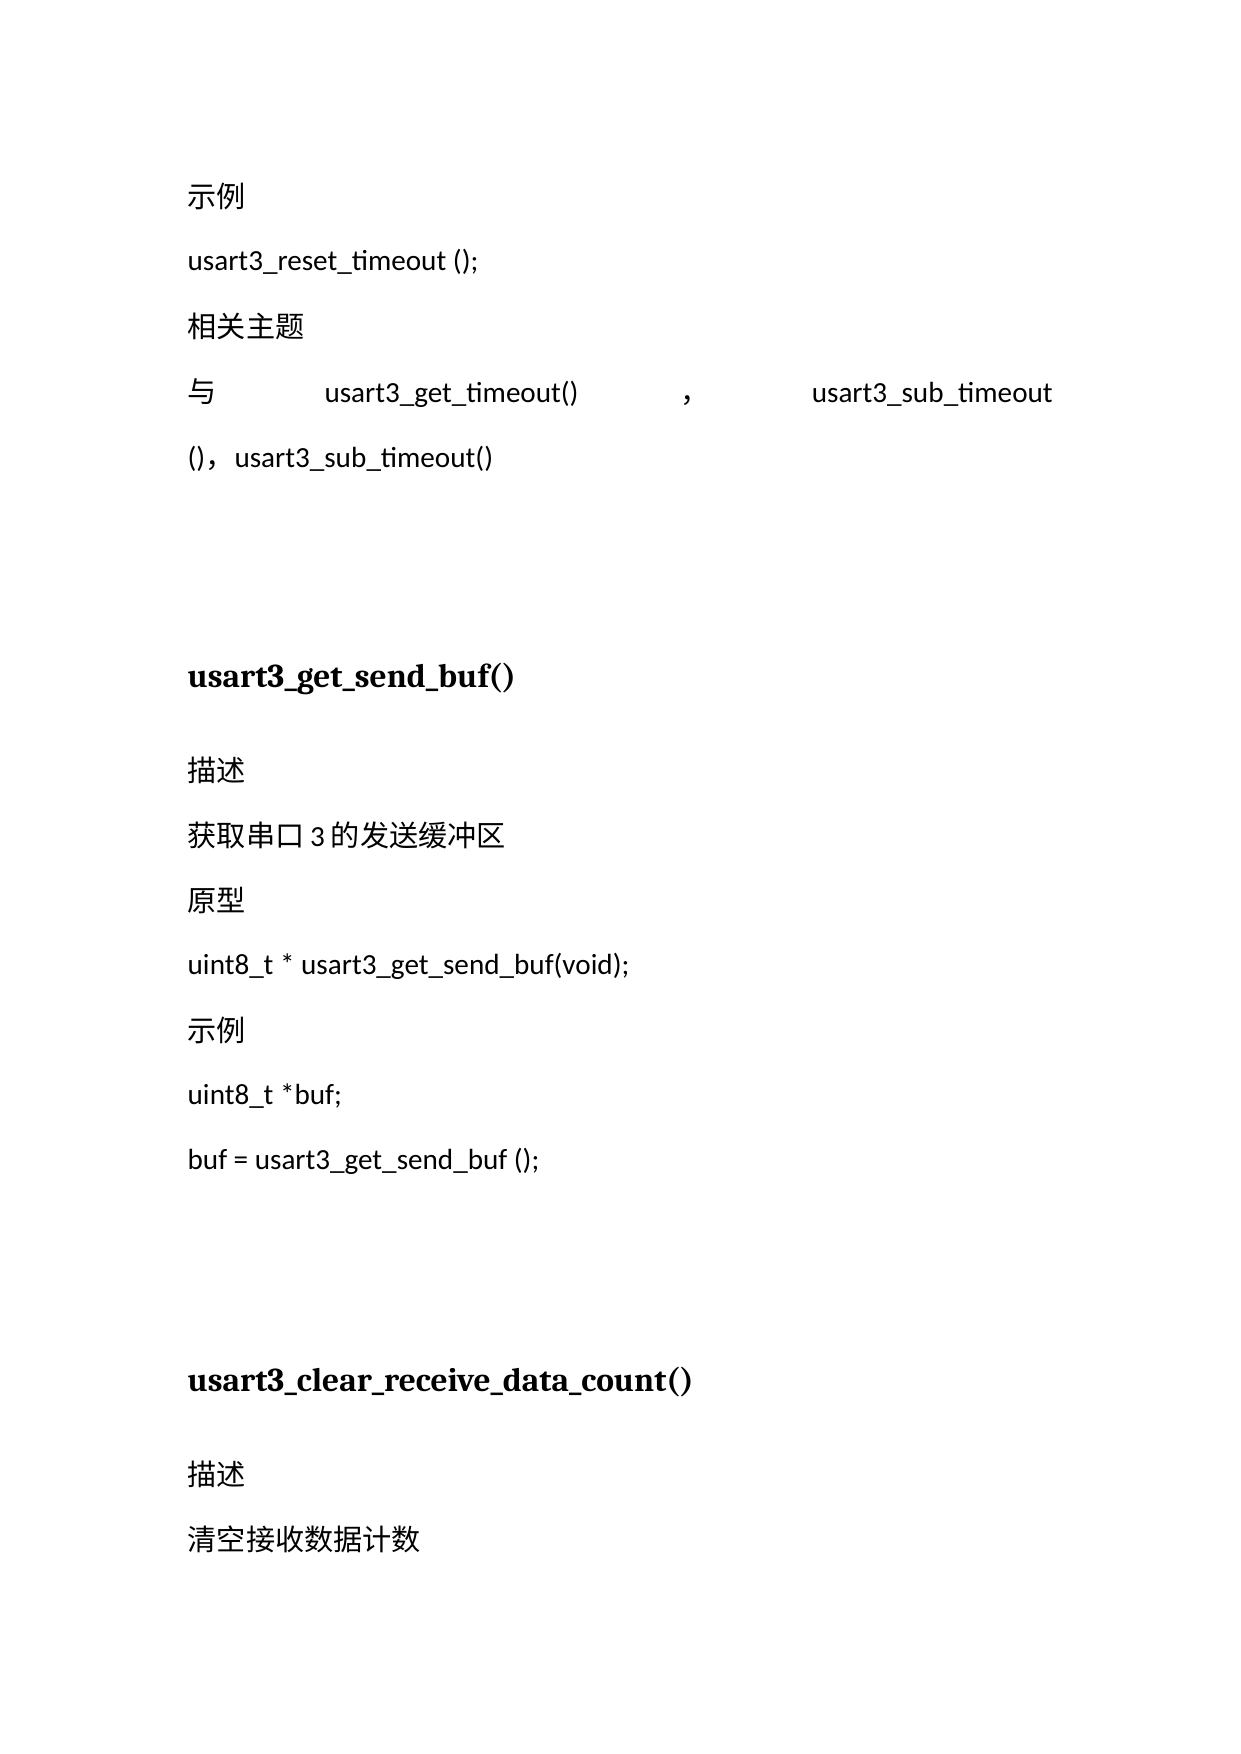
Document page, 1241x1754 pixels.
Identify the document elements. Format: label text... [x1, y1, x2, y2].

text 清空接收数据计数 [187, 1505, 1053, 1570]
text 描述 [187, 1440, 1053, 1505]
text 示例 [187, 996, 1053, 1061]
subtitle usart3_clear_receive_data_count() [187, 1348, 1053, 1413]
text uint8_t * usart3_get_send_buf(void); [187, 931, 1053, 996]
text usart3_reset_timeout (); [187, 227, 1053, 292]
subtitle usart3_get_send_buf() [187, 644, 1053, 709]
text 相关主题 [187, 292, 1053, 357]
text 示例 [187, 162, 1053, 227]
text 获取串口3的发送缓冲区 [187, 801, 1053, 866]
text 与usart3_get_timeout()，usart3_sub_timeout ()，usart3_sub_timeout() [187, 357, 1053, 487]
text buf = usart3_get_send_buf (); [187, 1126, 1053, 1191]
text 描述 [187, 736, 1053, 801]
text uint8_t *buf; [187, 1061, 1053, 1126]
text 原型 [187, 866, 1053, 931]
